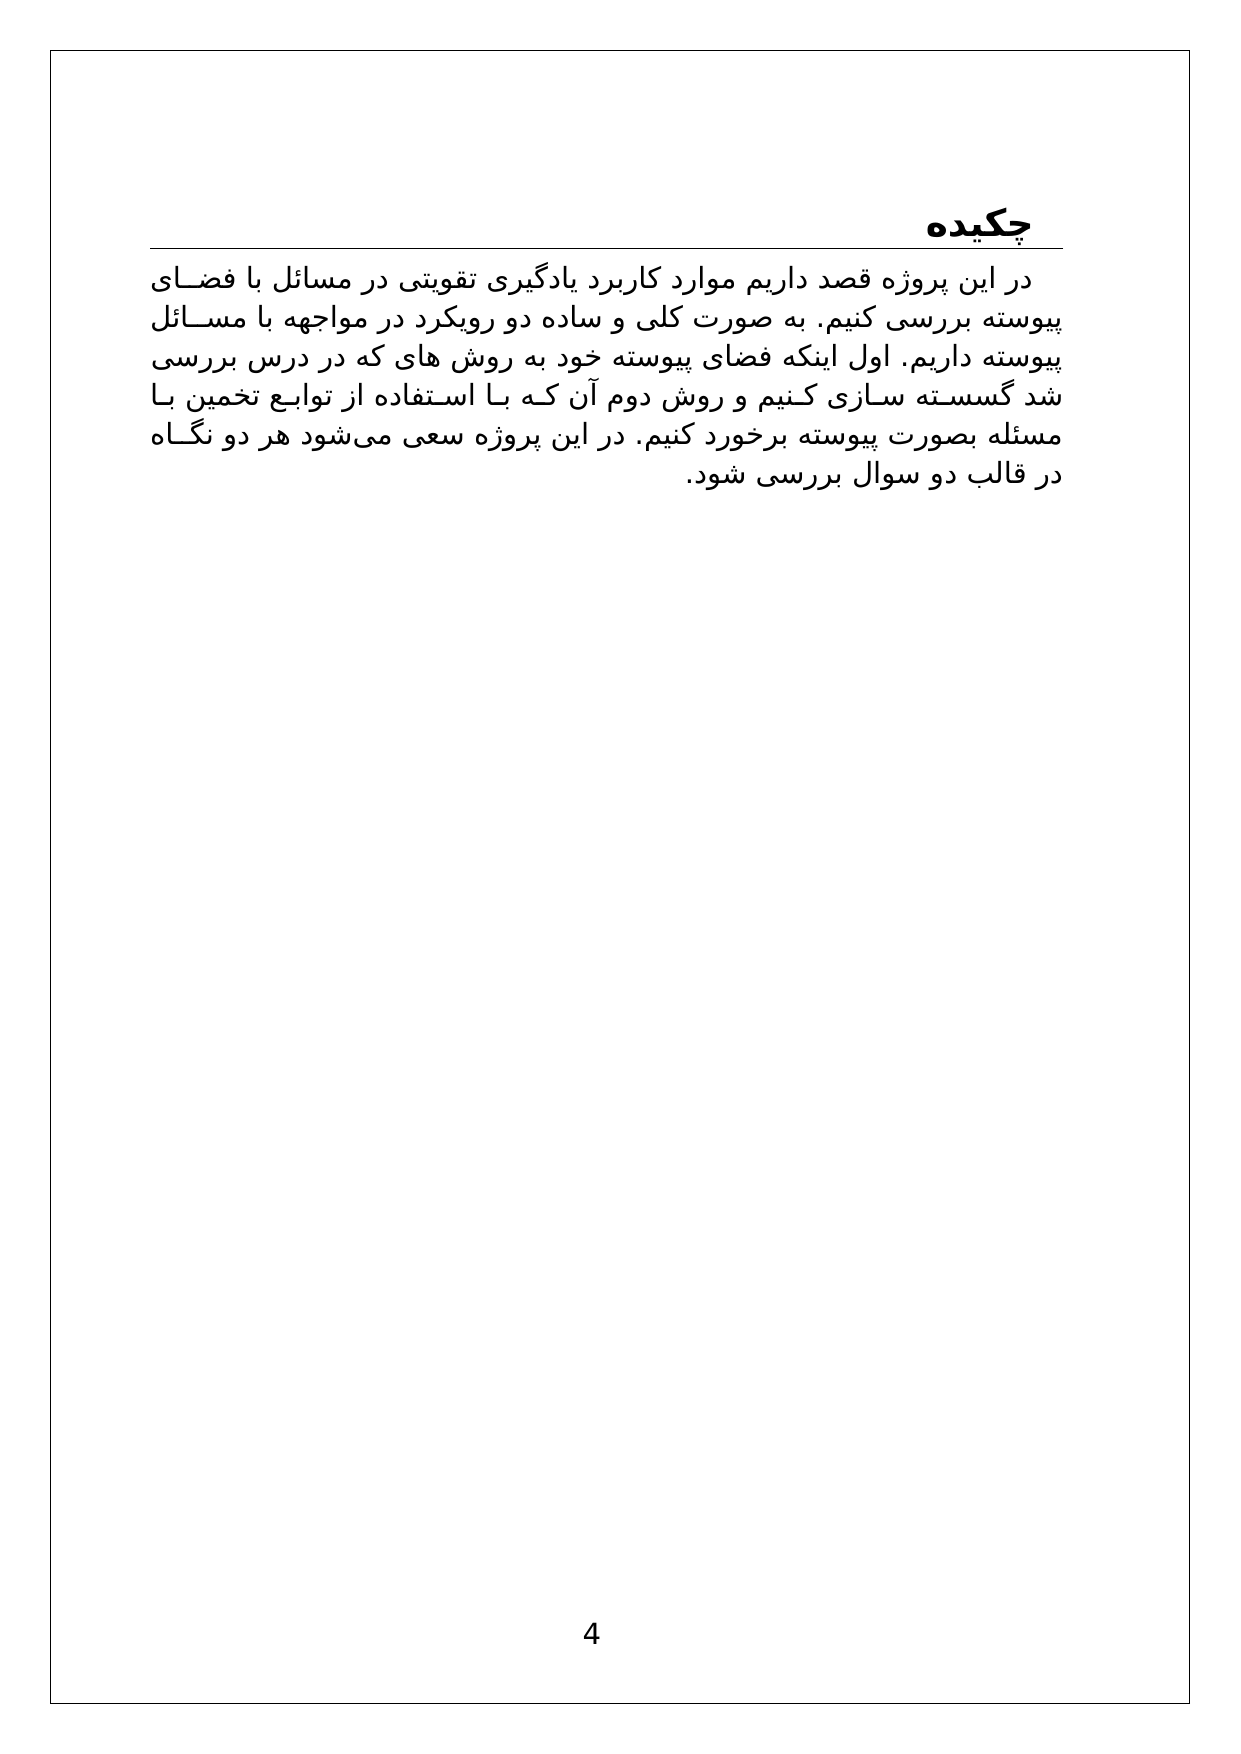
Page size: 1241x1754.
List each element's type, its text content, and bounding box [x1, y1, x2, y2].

subtitle چکیده [150, 202, 1063, 248]
text در این پروژه قصد داریم موارد کاربرد یادگیری تقویتی در مسائل با فضای پیوسته بررسی کنیم. به صورت کلی و ساده دو رویکرد در مواجهه با مسائل پیوسته داریم. اول اینکه فضای پیوسته خود به روش های که در درس بررسی شد گسسته سازی کنیم و روش دوم آن که با استفاده از توابع تخمین با مسئله بصورت پیوسته برخورد کنیم. در این پروژه سعی می‌شود هر دو نگاه در قالب دو سوال بررسی شود. [150, 261, 1063, 490]
